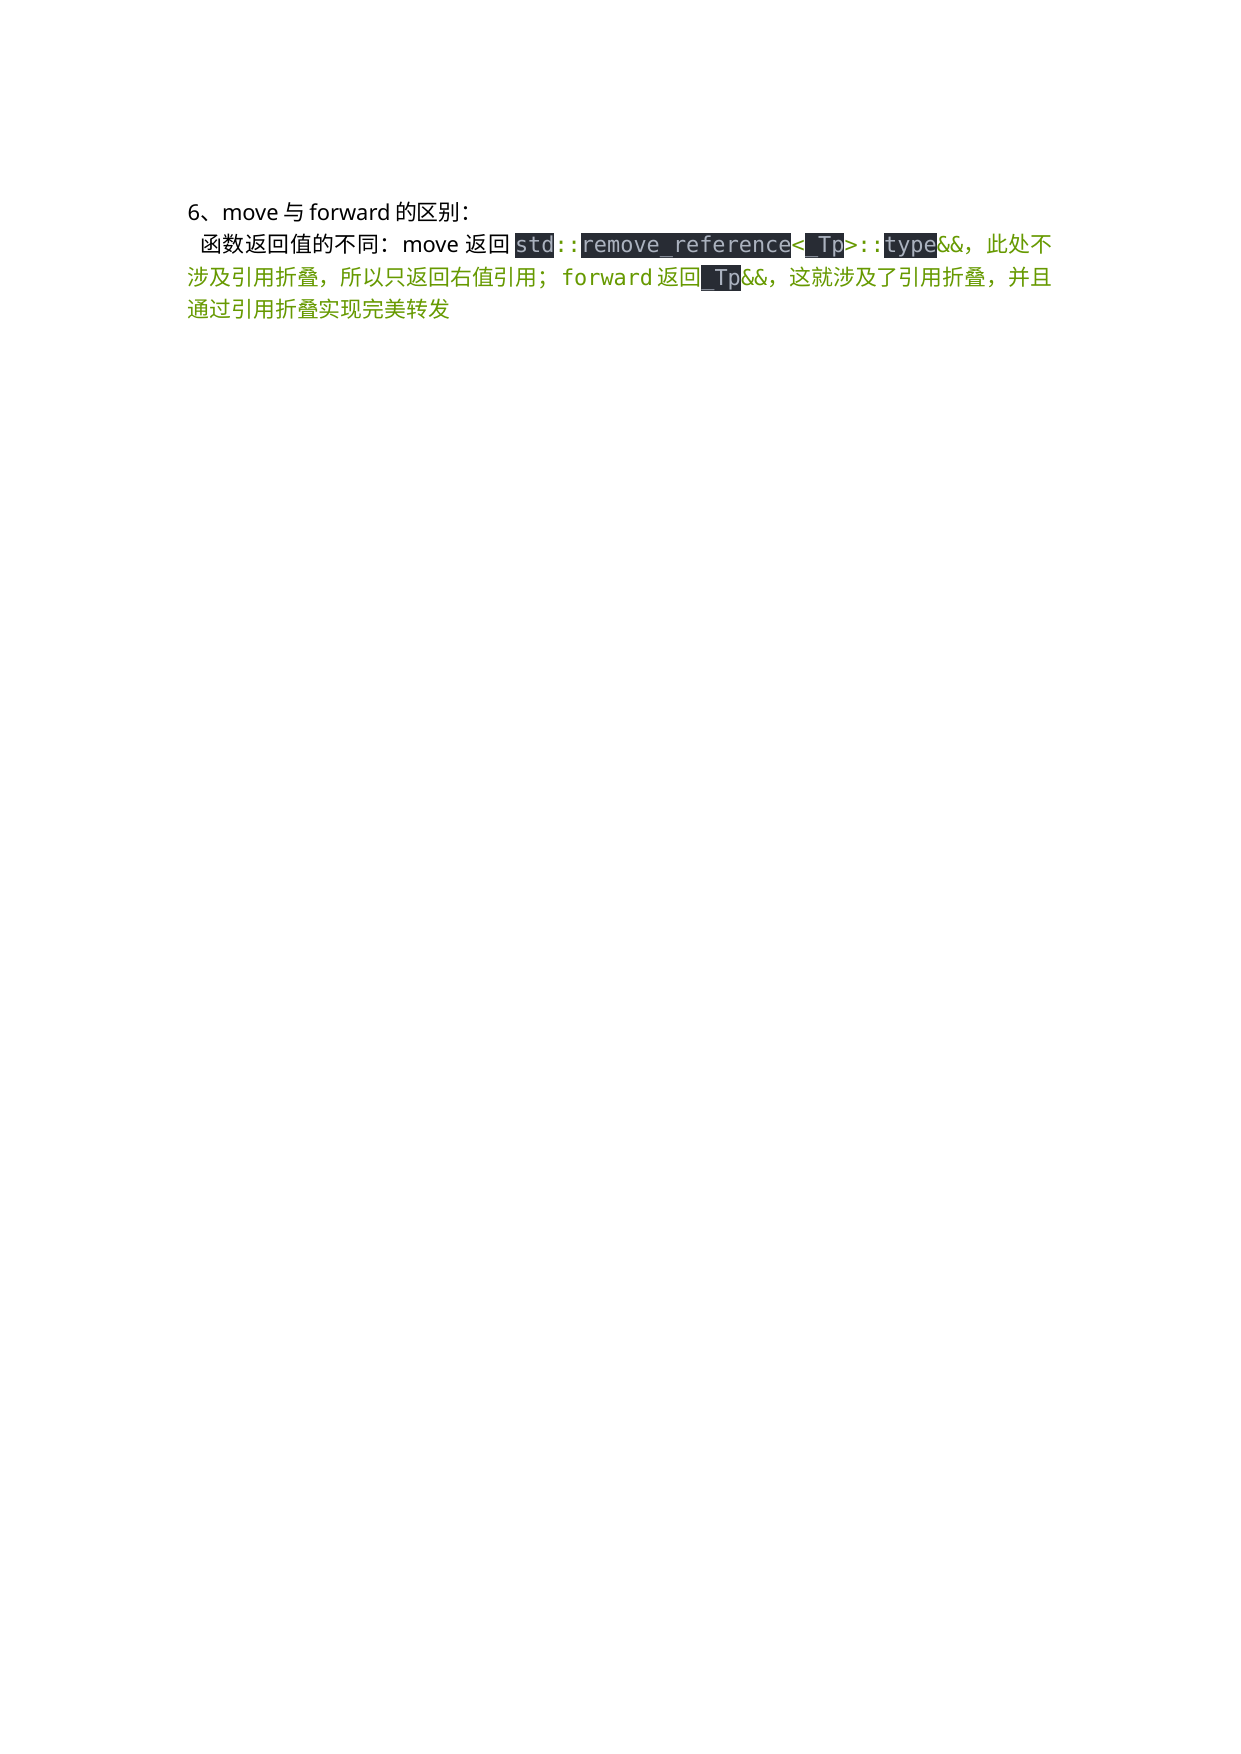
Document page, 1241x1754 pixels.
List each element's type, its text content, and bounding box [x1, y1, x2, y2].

text 6、move与forward的区别： [187, 194, 1053, 227]
text 函数返回值的不同：move 返回std::remove_reference<_Tp>::type&&，此处不涉及引用折叠，所以只返回右值引用；forward返回_Tp&&，这就涉及了引用折叠，并且通过引用折叠实现完美转发 [187, 227, 1053, 324]
